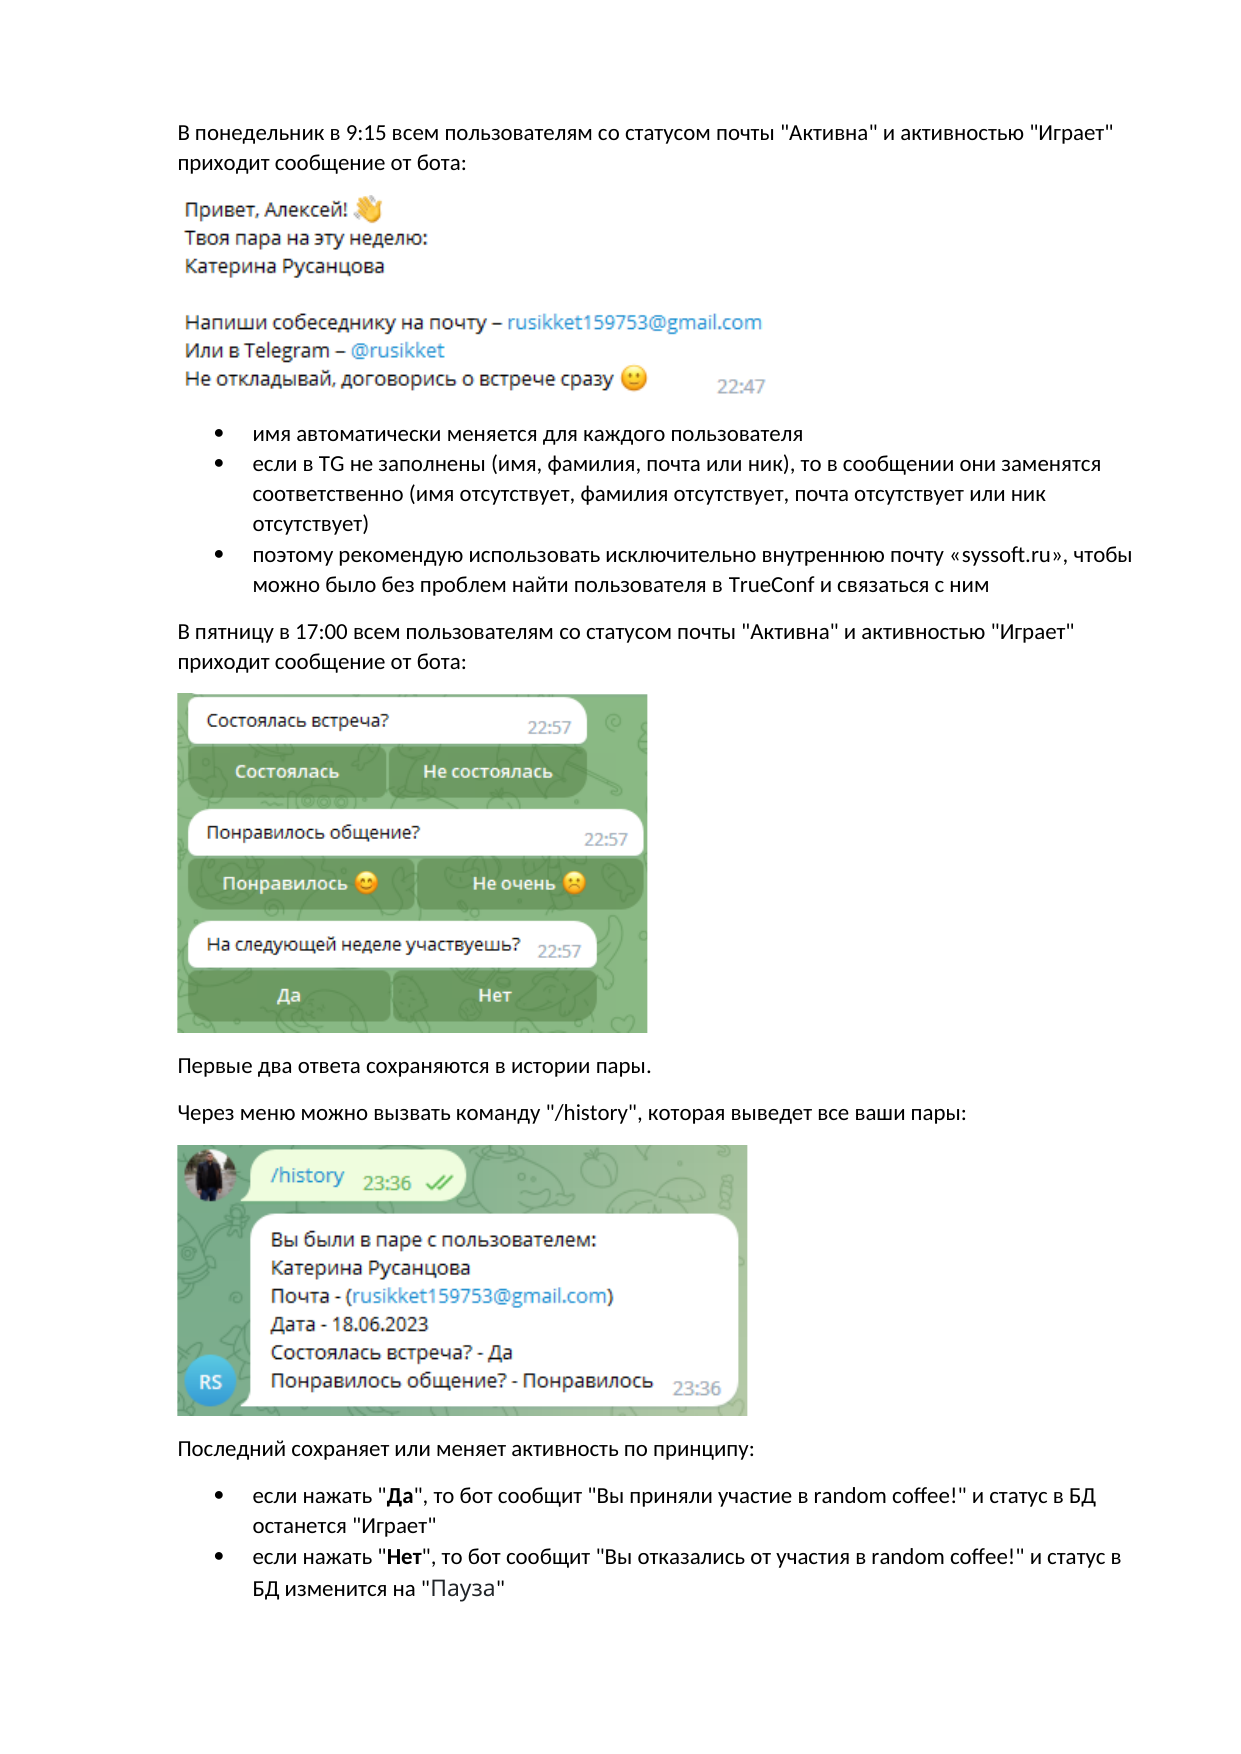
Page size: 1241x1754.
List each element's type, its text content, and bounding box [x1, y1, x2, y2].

text Через меню можно вызвать команду "/history", которая выведет все ваши пары: [177, 1098, 1152, 1127]
text Последний сохраняет или меняет активность по принципу: [177, 1434, 1152, 1463]
picture [177, 195, 772, 400]
list поэтому рекомендую использовать исключительно внутреннюю почту «syssoft.ru», чтобы можно было без проблем найти пользователя в TrueConf и связаться с ним [215, 540, 1152, 598]
list если в TG не заполнены (имя, фамилия, почта или ник), то в сообщении они заменятся соответственно (имя отсутствует, фамилия отсутствует, почта отсутствует или ник отсутствует) [215, 449, 1152, 537]
list имя автоматически меняется для каждого пользователя [215, 419, 1152, 447]
picture [177, 1145, 748, 1416]
picture [177, 693, 648, 1033]
list если нажать "Да", то бот сообщит "Вы приняли участие в random coffee!" и статус в БД останется "Играет" [215, 1481, 1152, 1540]
list если нажать "Нет", то бот сообщит "Вы отказались от участия в random coffee!" и статус в БД изменится на "Пауза" [215, 1542, 1152, 1604]
text В пятницу в 17:00 всем пользователям со статусом почты "Активна" и активностью "Играет" приходит сообщение от бота: [177, 617, 1152, 675]
text В понедельник в 9:15 всем пользователям со статусом почты "Активна" и активностью "Играет" приходит сообщение от бота: [177, 118, 1152, 176]
text Первые два ответа сохраняются в истории пары. [177, 1052, 1152, 1080]
